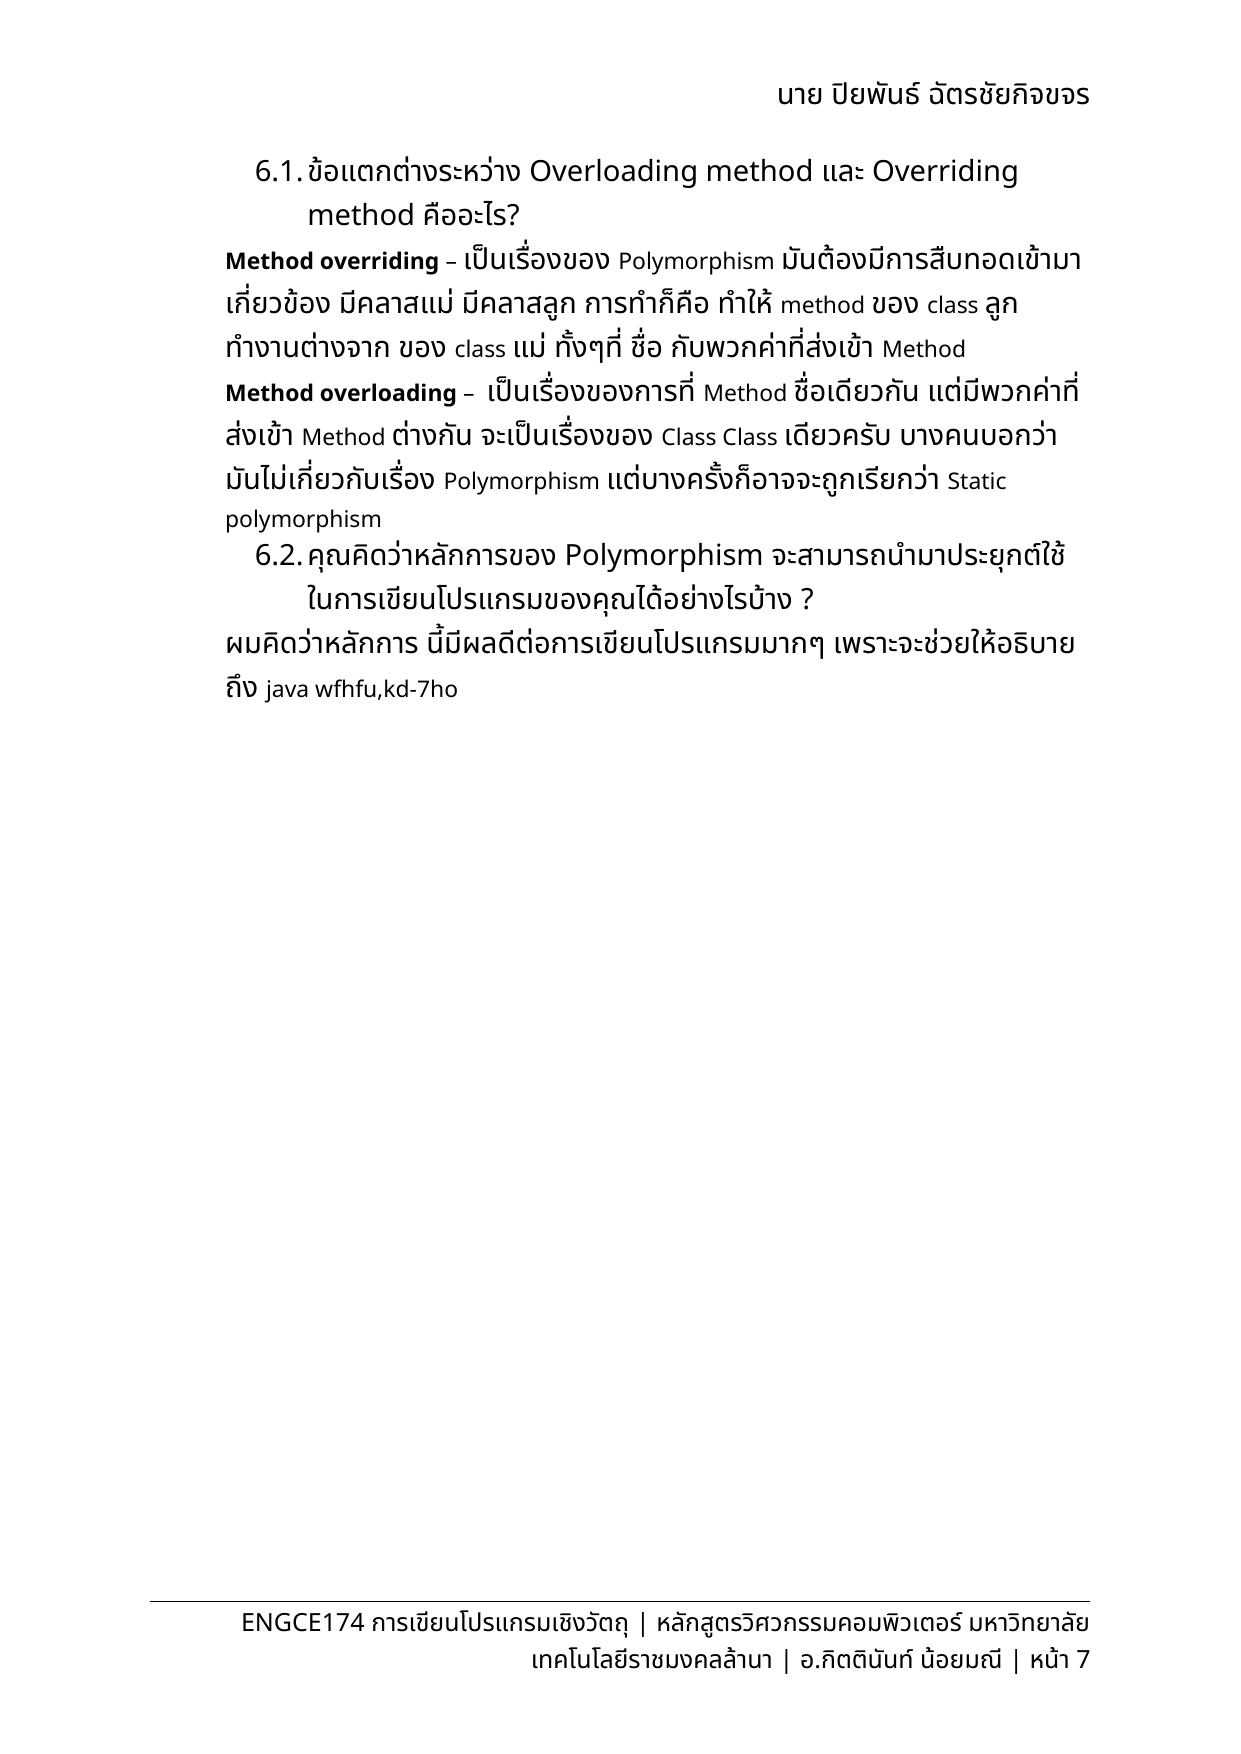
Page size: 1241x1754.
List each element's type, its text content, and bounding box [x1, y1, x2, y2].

text Method overriding – เป็นเรื่องของ Polymorphism มันต้องมีการสืบทอดเข้ามาเกี่ยวข้อง มีคลาสแม่ มีคลาสลูก การทำก็คือ ทำให้ method ของ class ลูก ทำงานต่างจาก ของ class แม่ ทั้งๆที่ ชื่อ กับพวกค่าที่ส่งเข้า Method [225, 238, 1090, 371]
text ผมคิดว่าหลักการ นี้มีผลดีต่อการเขียนโปรแกรมมากๆ เพราะจะช่วยให้อธิบายถึง java wfhfu,kd-7ho [225, 623, 1090, 711]
subtitle ข้อแตกต่างระหว่าง Overloading method และ Overriding method คืออะไร? [254, 150, 1090, 238]
text Method overloading – เป็นเรื่องของการที่ Method ชื่อเดียวกัน แต่มีพวกค่าที่ส่งเข้า Method ต่างกัน จะเป็นเรื่องของ Class Class เดียวครับ บางคนบอกว่ามันไม่เกี่ยวกับเรื่อง Polymorphism แต่บางครั้งก็อาจจะถูกเรียกว่า Static polymorphism [225, 371, 1090, 534]
subtitle คุณคิดว่าหลักการของ Polymorphism จะสามารถนำมาประยุกต์ใช้ในการเขียนโปรแกรมของคุณได้อย่างไรบ้าง ? [254, 534, 1090, 623]
